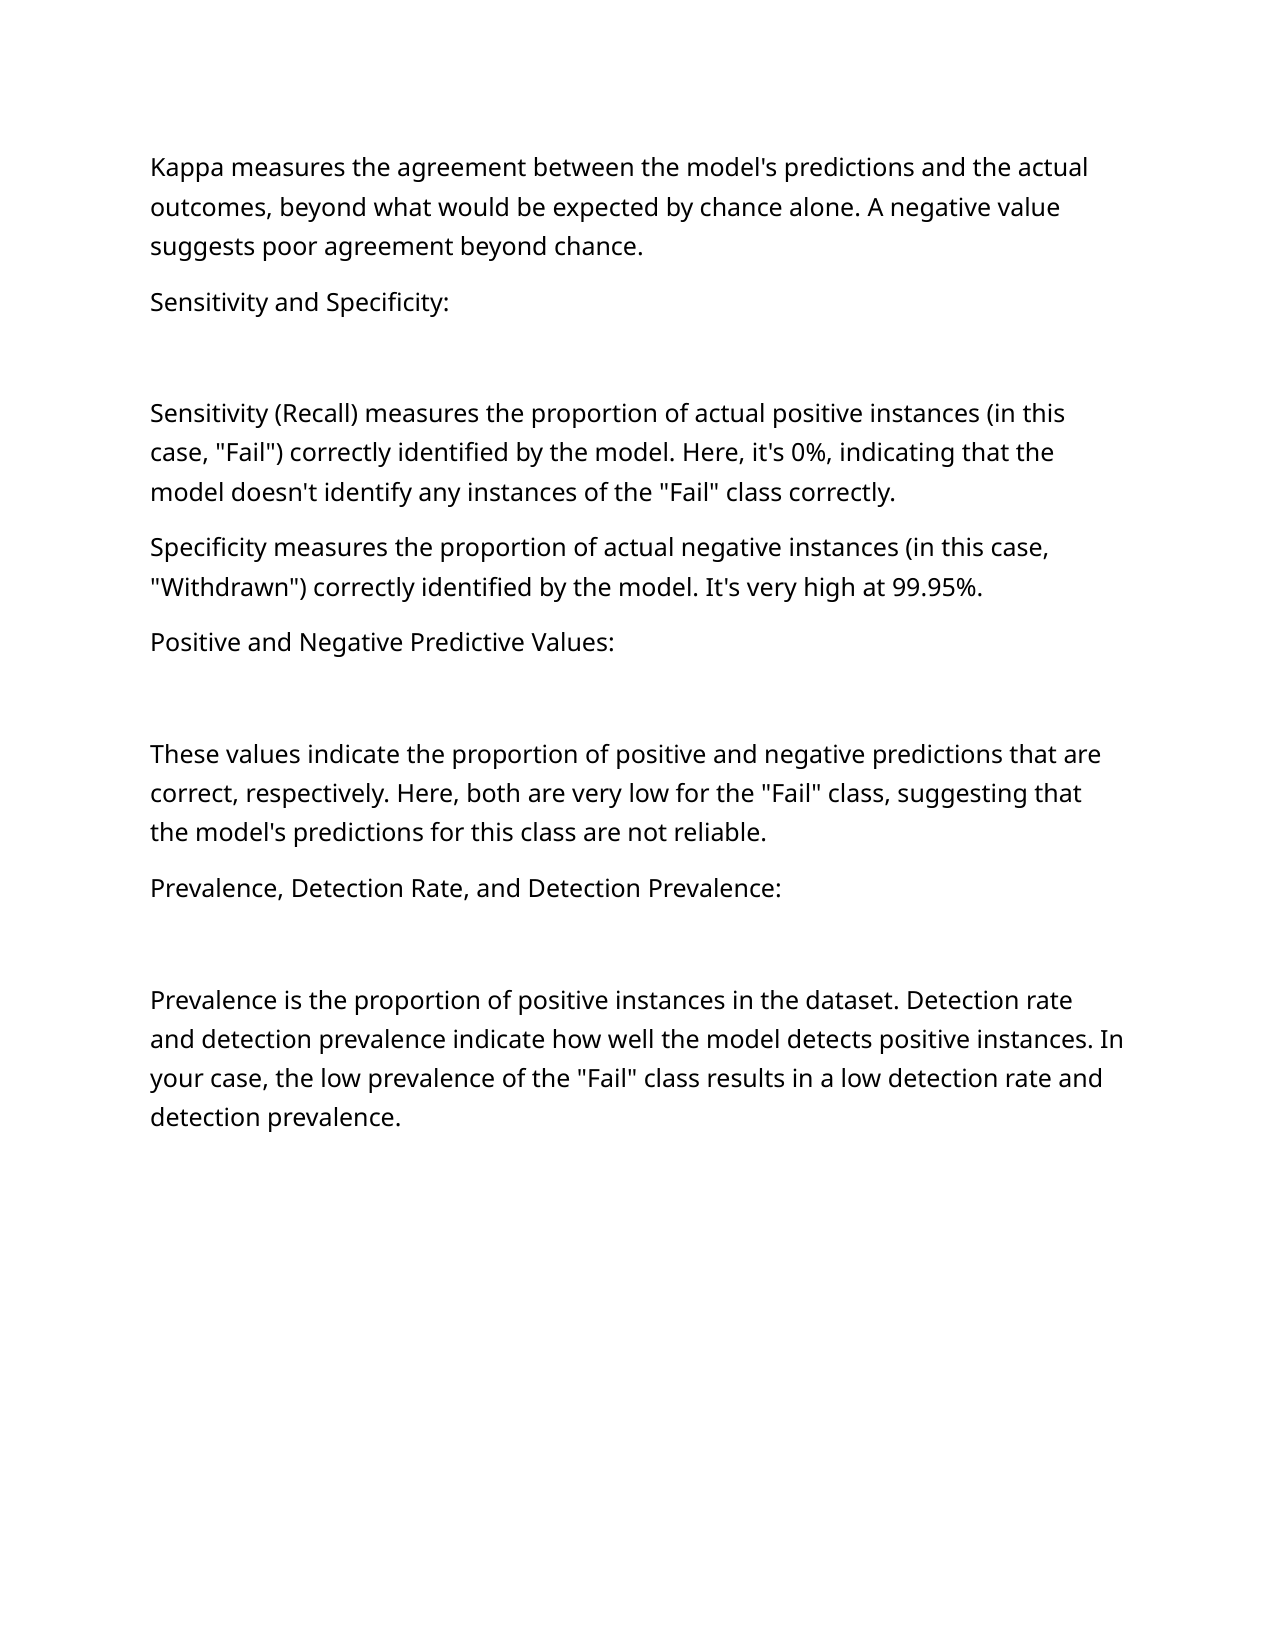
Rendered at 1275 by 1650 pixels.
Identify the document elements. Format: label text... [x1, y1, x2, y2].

text Sensitivity and Specificity: [150, 284, 1125, 318]
text Sensitivity (Recall) measures the proportion of actual positive instances (in this case, "Fail") correctly identified by the model. Here, it's 0%, indicating that the model doesn't identify any instances of the "Fail" class correctly. [150, 396, 1125, 508]
text Prevalence, Detection Rate, and Detection Prevalence: [150, 871, 1125, 905]
text Prevalence is the proportion of positive instances in the dataset. Detection rate and detection prevalence indicate how well the model detects positive instances. In your case, the low prevalence of the "Fail" class results in a low detection rate and detection prevalence. [150, 982, 1125, 1134]
text These values indicate the proportion of positive and negative predictions that are correct, respectively. Here, both are very low for the "Fail" class, suggesting that the model's predictions for this class are not reliable. [150, 737, 1125, 849]
text Specificity measures the proportion of actual negative instances (in this case, "Withdrawn") correctly identified by the model. It's very high at 99.95%. [150, 530, 1125, 603]
text Kappa measures the agreement between the model's predictions and the actual outcomes, beyond what would be expected by chance alone. A negative value suggests poor agreement beyond chance. [150, 150, 1125, 262]
text Positive and Negative Predictive Values: [150, 625, 1125, 659]
